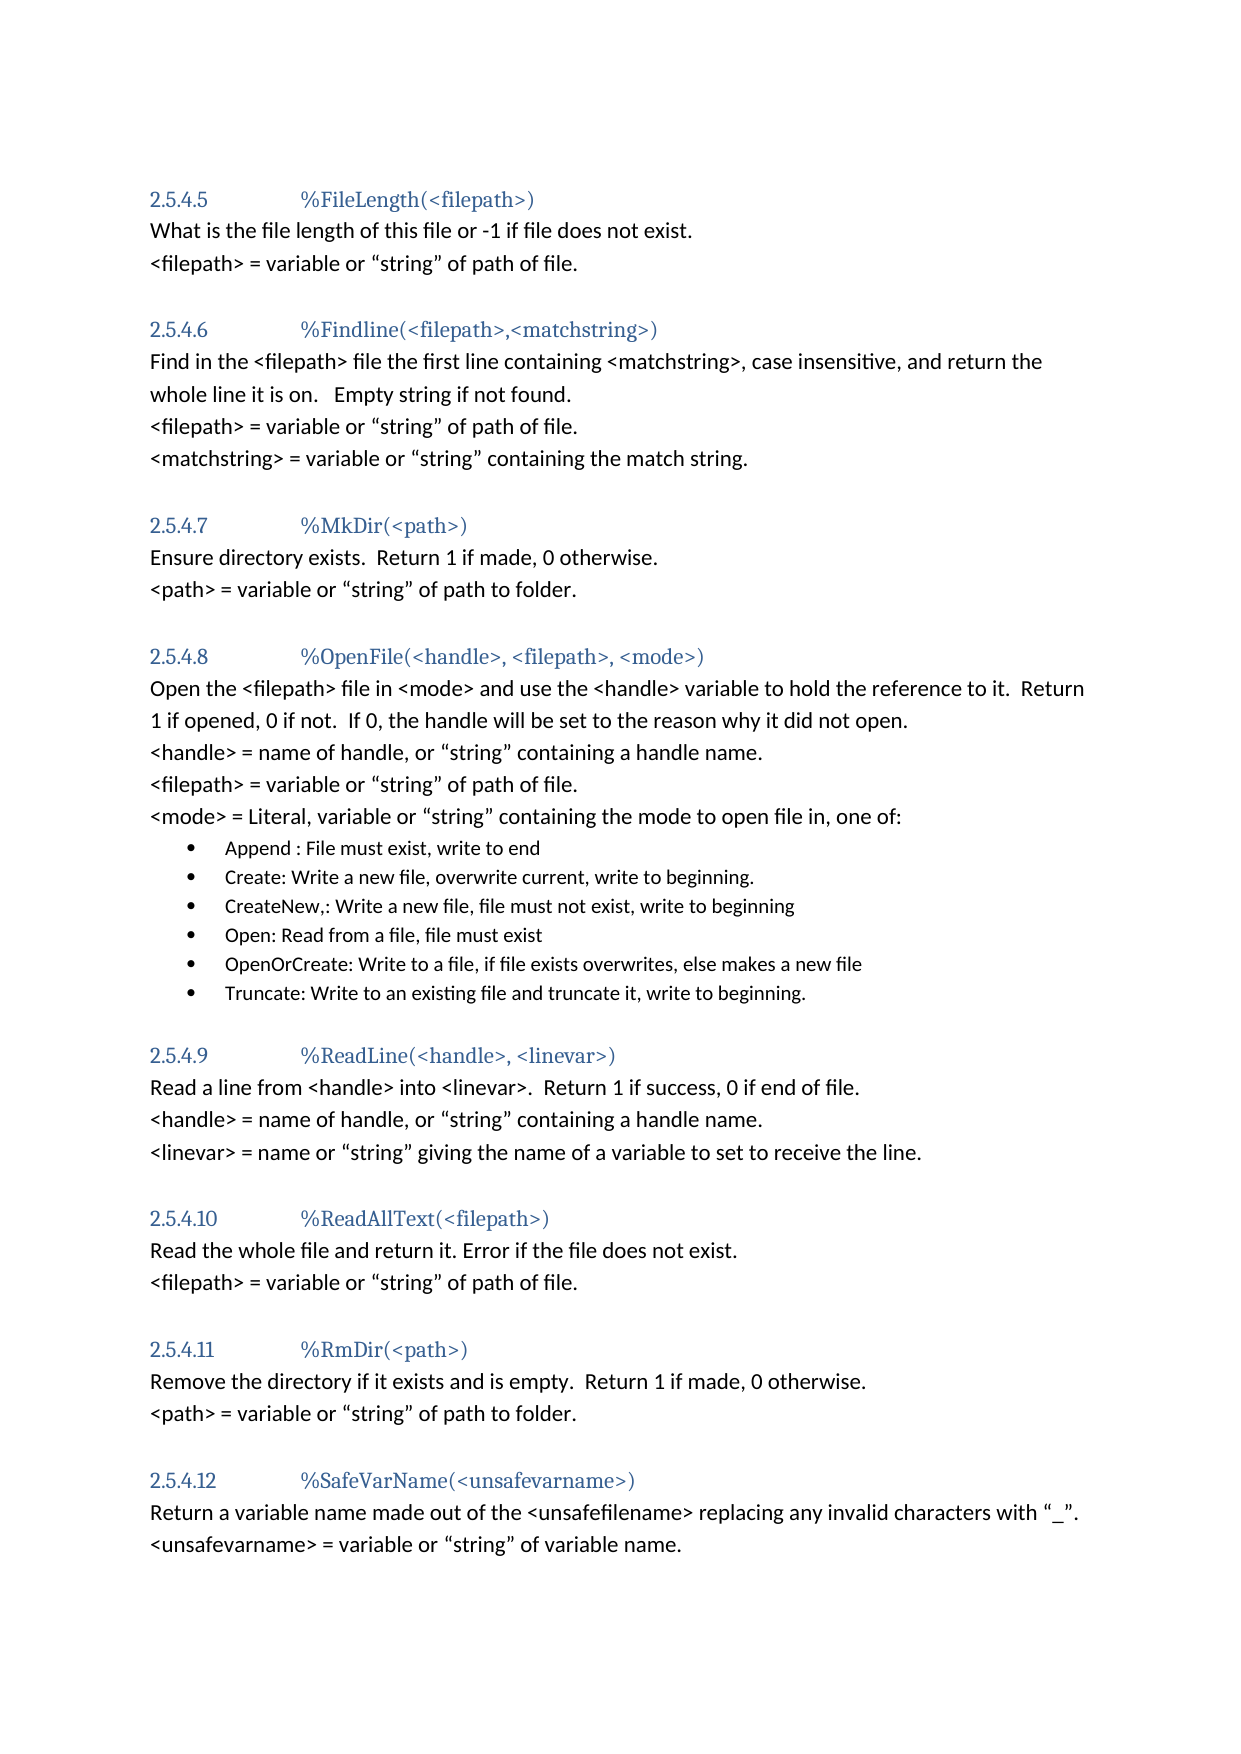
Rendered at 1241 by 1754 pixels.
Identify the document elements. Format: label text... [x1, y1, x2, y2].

text Return a variable name made out of the <unsafefilename> replacing any invalid characters with “_”. [150, 1498, 1090, 1526]
text <linevar> = name or “string” giving the name of a variable to set to receive the line. [150, 1138, 1090, 1166]
text <mode> = Literal, variable or “string” containing the mode to open file in, one of: [150, 802, 1090, 831]
text Read the whole file and return it. Error if the file does not exist. [150, 1236, 1090, 1264]
list CreateNew,: Write a new file, file must not exist, write to beginning [187, 893, 1090, 918]
subtitle %RmDir(<path>) [150, 1337, 1090, 1363]
text Ensure directory exists. Return 1 if made, 0 otherwise. [150, 543, 1090, 571]
text <matchstring> = variable or “string” containing the match string. [150, 444, 1090, 472]
text Open the <filepath> file in <mode> and use the <handle> variable to hold the reference to it. Return 1 if opened, 0 if not. If 0, the handle will be set to the reason why it did not open. [150, 674, 1090, 734]
subtitle %Findline(<filepath>,<matchstring>) [150, 317, 1090, 344]
text Remove the directory if it exists and is empty. Return 1 if made, 0 otherwise. [150, 1367, 1090, 1395]
text <filepath> = variable or “string” of path of file. [150, 770, 1090, 798]
subtitle %OpenFile(<handle>, <filepath>, <mode>) [150, 643, 1090, 670]
subtitle %MkDir(<path>) [150, 513, 1090, 539]
text <handle> = name of handle, or “string” containing a handle name. [150, 1105, 1090, 1133]
list Append : File must exist, write to end [187, 835, 1090, 860]
list OpenOrCreate: Write to a file, if file exists overwrites, else makes a new file [187, 951, 1090, 977]
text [150, 249, 1090, 277]
text Find in the <filepath> file the first line containing <matchstring>, case insensitive, and return the whole line it is on. Empty string if not found. [150, 347, 1090, 408]
subtitle %FileLength(<filepath>) [150, 186, 1090, 213]
text What is the file length of this file or -1 if file does not exist. [150, 217, 1090, 244]
subtitle %ReadLine(<handle>, <linevar>) [150, 1043, 1090, 1069]
text <path> = variable or “string” of path to folder. [150, 1399, 1090, 1427]
list Open: Read from a file, file must exist [187, 922, 1090, 948]
subtitle %ReadAllText(<filepath>) [150, 1206, 1090, 1232]
list Truncate: Write to an existing file and truncate it, write to beginning. [187, 981, 1090, 1006]
text <handle> = name of handle, or “string” containing a handle name. [150, 738, 1090, 766]
text <unsafevarname> = variable or “string” of variable name. [150, 1530, 1090, 1558]
text <path> = variable or “string” of path to folder. [150, 575, 1090, 603]
text Read a line from <handle> into <linevar>. Return 1 if success, 0 if end of file. [150, 1073, 1090, 1101]
subtitle %SafeVarName(<unsafevarname>) [150, 1468, 1090, 1494]
text <filepath> = variable or “string” of path of file. [150, 412, 1090, 440]
text <filepath> = variable or “string” of path of file. [150, 1268, 1090, 1297]
list Create: Write a new file, overwrite current, write to beginning. [187, 864, 1090, 889]
